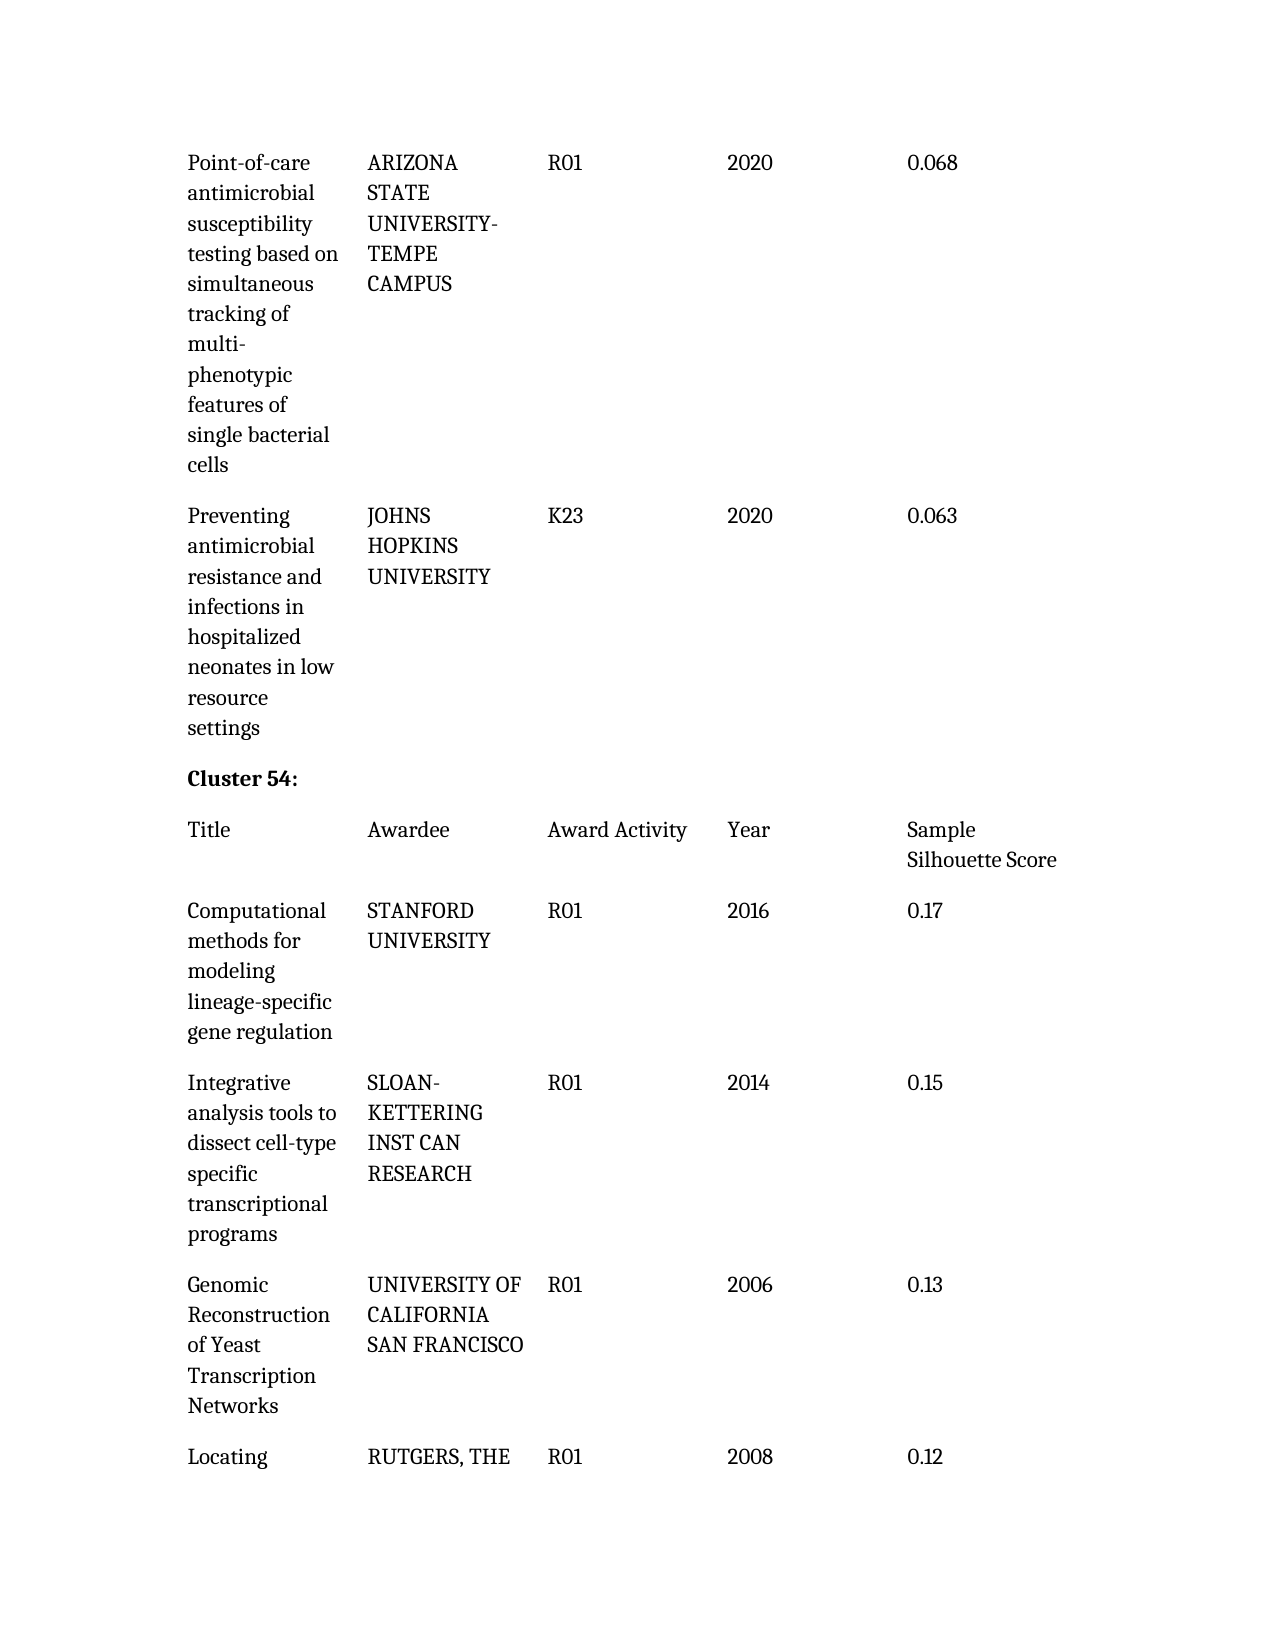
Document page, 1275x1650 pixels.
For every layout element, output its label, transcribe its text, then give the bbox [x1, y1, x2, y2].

table_cell ARIZONA STATE UNIVERSITY-TEMPE CAMPUS [356, 150, 536, 503]
table_header Award Activity [536, 817, 716, 898]
table_cell R01 [536, 898, 716, 1070]
text Cluster 54: [187, 766, 1087, 792]
table_cell R01 [536, 1272, 716, 1444]
table_cell 2020 [716, 503, 896, 766]
table_cell 0.13 [896, 1272, 1076, 1444]
table_cell R01 [536, 1070, 716, 1272]
table_cell R01 [536, 1444, 716, 1495]
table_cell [176, 1444, 356, 1495]
table_cell 2006 [716, 1272, 896, 1444]
table_cell UNIVERSITY OF CALIFORNIA SAN FRANCISCO [356, 1272, 536, 1444]
table_cell 0.15 [896, 1070, 1076, 1272]
table_cell 0.063 [896, 503, 1076, 766]
table_cell R01 [536, 150, 716, 503]
table_header Awardee [356, 817, 536, 898]
table_cell Computational methods for modeling lineage-specific gene regulation [176, 898, 356, 1070]
table_cell 0.068 [896, 150, 1076, 503]
table_cell 2008 [716, 1444, 896, 1495]
table_cell 0.12 [896, 1444, 1076, 1495]
table_cell 2016 [716, 898, 896, 1070]
table_cell Point-of-care antimicrobial susceptibility testing based on simultaneous tracking of multi-phenotypic features of single bacterial cells [176, 150, 356, 503]
table_cell Genomic Reconstruction of Yeast Transcription Networks [176, 1272, 356, 1444]
table_cell 2020 [716, 150, 896, 503]
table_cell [356, 1444, 536, 1495]
table_cell Integrative analysis tools to dissect cell-type specific transcriptional programs [176, 1070, 356, 1272]
table_cell 0.17 [896, 898, 1076, 1070]
table_cell Preventing antimicrobial resistance and infections in hospitalized neonates in low resource settings [176, 503, 356, 766]
table_cell SLOAN-KETTERING INST CAN RESEARCH [356, 1070, 536, 1272]
table_cell JOHNS HOPKINS UNIVERSITY [356, 503, 536, 766]
table_header Title [176, 817, 356, 898]
table_header Year [716, 817, 896, 898]
table_cell 2014 [716, 1070, 896, 1272]
table_cell K23 [536, 503, 716, 766]
table_header Sample Silhouette Score [896, 817, 1076, 898]
table_cell STANFORD UNIVERSITY [356, 898, 536, 1070]
